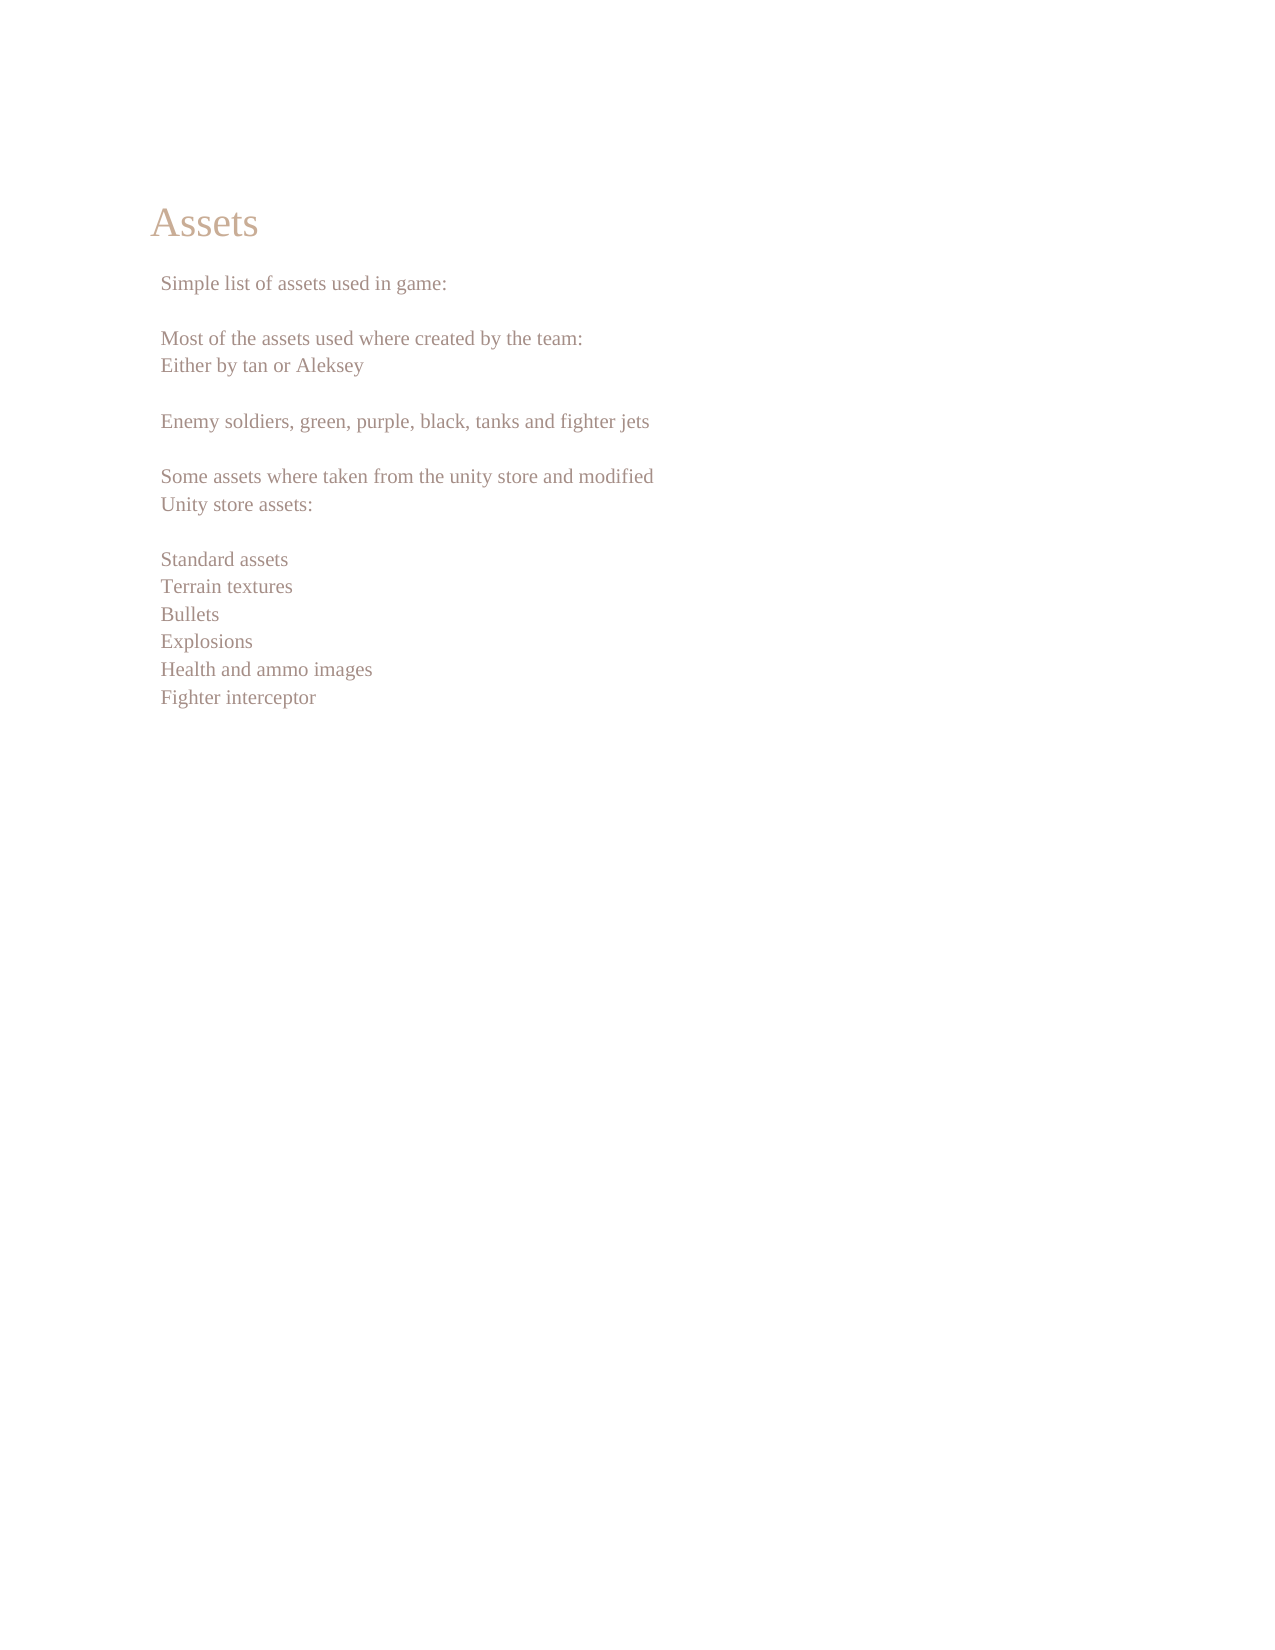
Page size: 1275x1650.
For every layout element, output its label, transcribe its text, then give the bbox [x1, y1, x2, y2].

text Health and ammo images [150, 657, 1124, 681]
text Simple list of assets used in game: [150, 271, 1124, 295]
text Standard assets [150, 547, 1124, 571]
text Bullets [150, 602, 1124, 626]
text Explosions [150, 629, 1124, 653]
text Some assets where taken from the unity store and modified [150, 464, 1124, 488]
text Either by tan or Aleksey [150, 353, 1124, 377]
text Most of the assets used where created by the team: [150, 326, 1124, 350]
text Assets [150, 198, 1125, 246]
text Fighter interceptor [150, 685, 1124, 709]
text Enemy soldiers, green, purple, black, tanks and fighter jets [150, 409, 1124, 433]
text Unity store assets: [150, 491, 1124, 516]
text Terrain textures [150, 574, 1124, 598]
